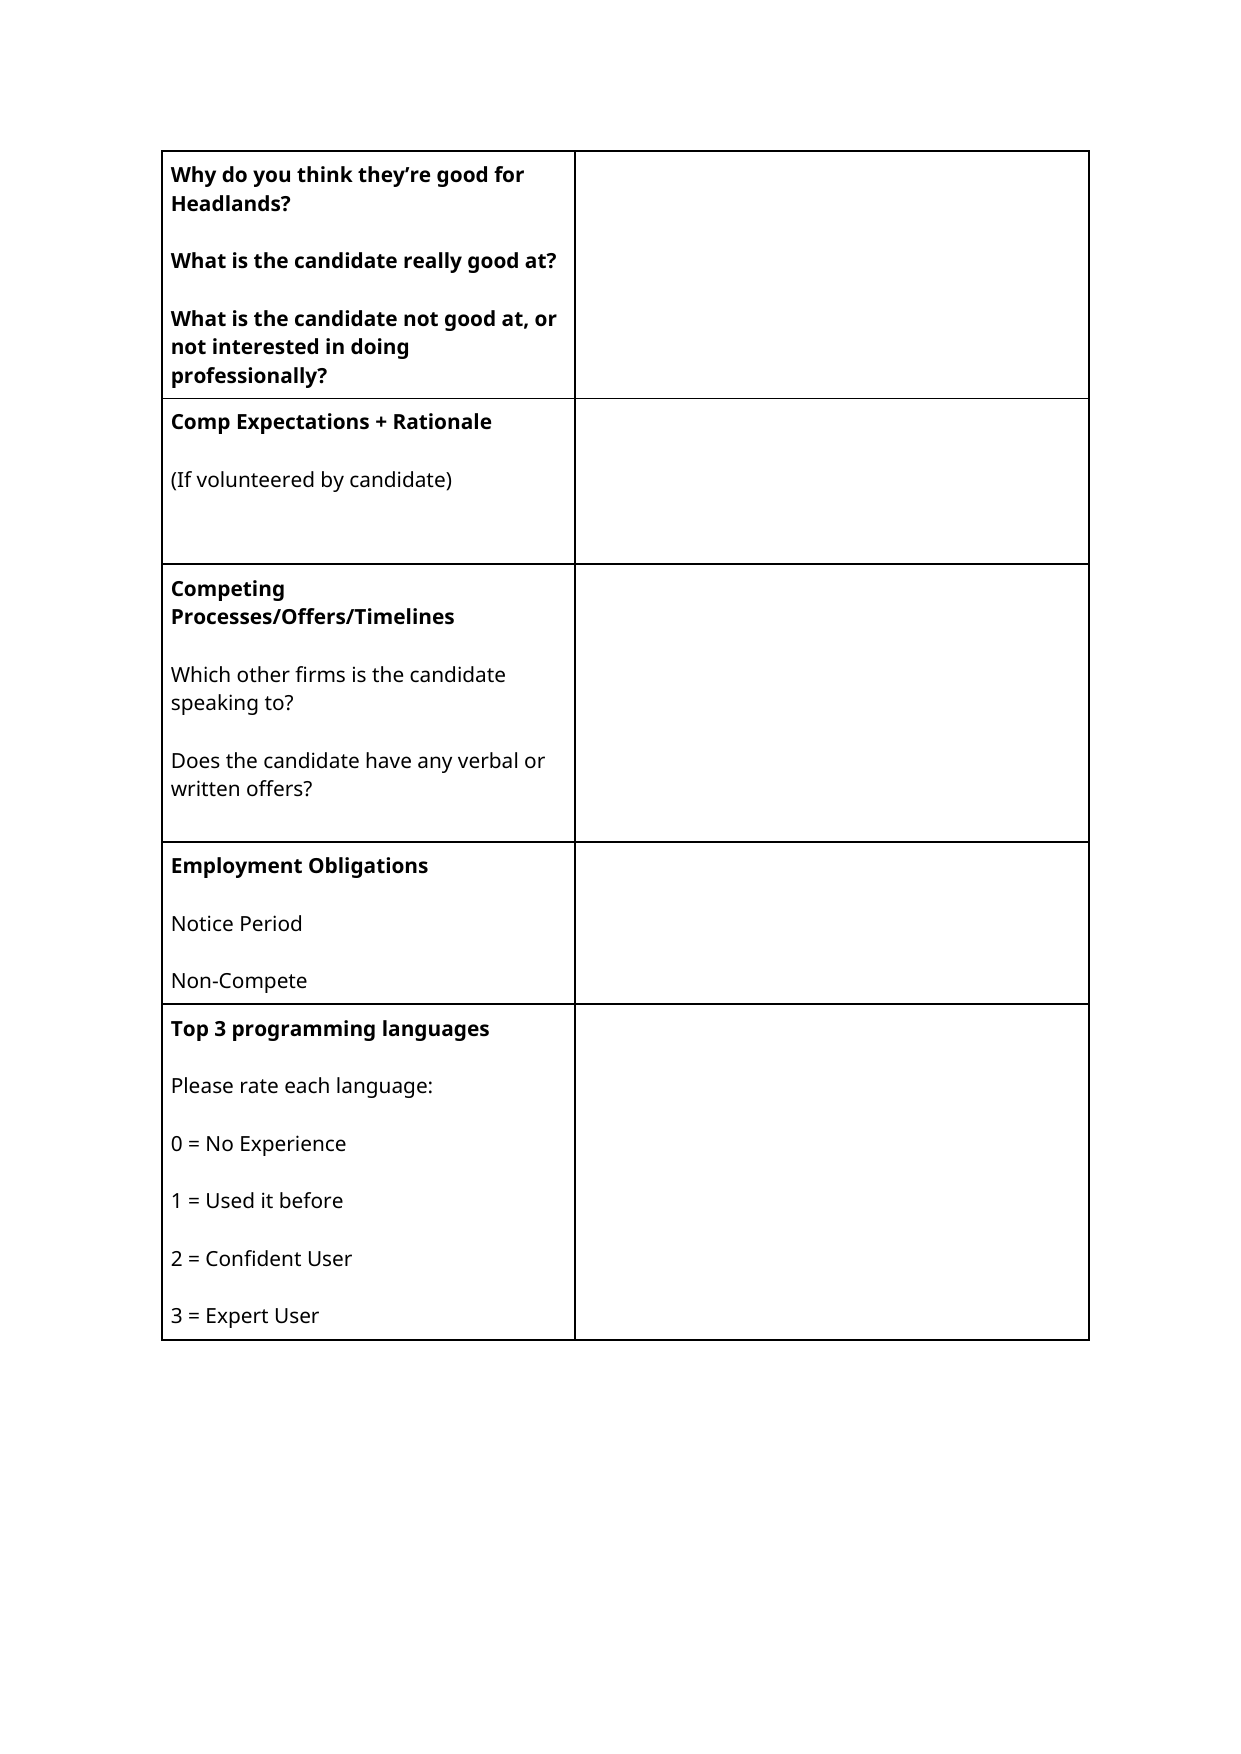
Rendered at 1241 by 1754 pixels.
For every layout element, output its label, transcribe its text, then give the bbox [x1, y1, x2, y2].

table_cell Competing Processes/Offers/Timelines Which other firms is the candidate speaking to? Does the candidate have any verbal or written offers? [163, 565, 574, 841]
table_cell [576, 565, 1088, 841]
table_cell Comp Expectations + Rationale (If volunteered by candidate) [163, 399, 574, 563]
table_cell Employment Obligations Notice Period Non-Compete [163, 843, 574, 1003]
table_cell [576, 399, 1088, 563]
table_cell [576, 1005, 1088, 1338]
table_cell [576, 152, 1088, 398]
table_cell Top 3 programming languages Please rate each language: 0 = No Experience 1 = Used it before 2 = Confident User 3 = Expert User [163, 1005, 574, 1338]
table_cell Why do you think they’re good for Headlands? What is the candidate really good at? What is the candidate not good at, or not interested in doing professionally? [163, 152, 574, 398]
table_cell [576, 843, 1088, 1003]
